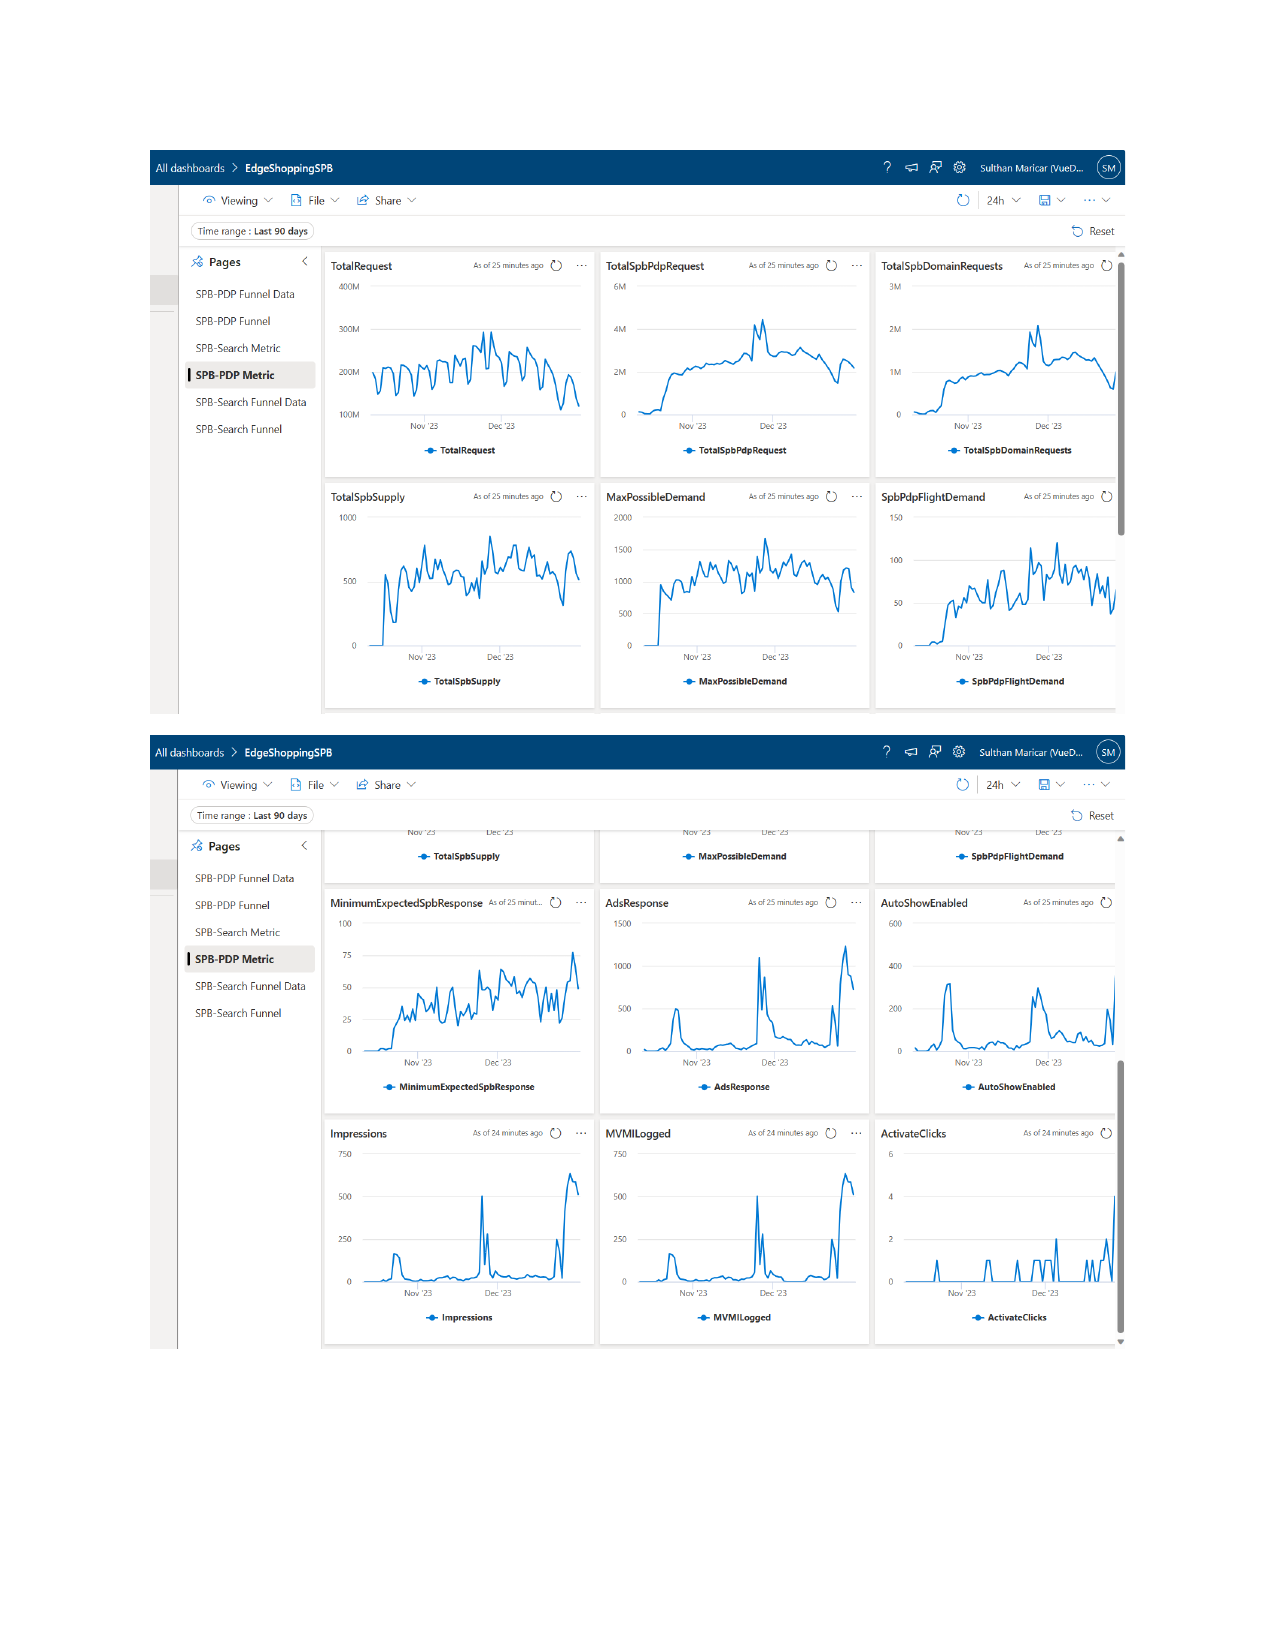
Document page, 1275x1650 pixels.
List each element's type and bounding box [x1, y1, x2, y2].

picture [150, 735, 1125, 1349]
picture [150, 150, 1125, 714]
